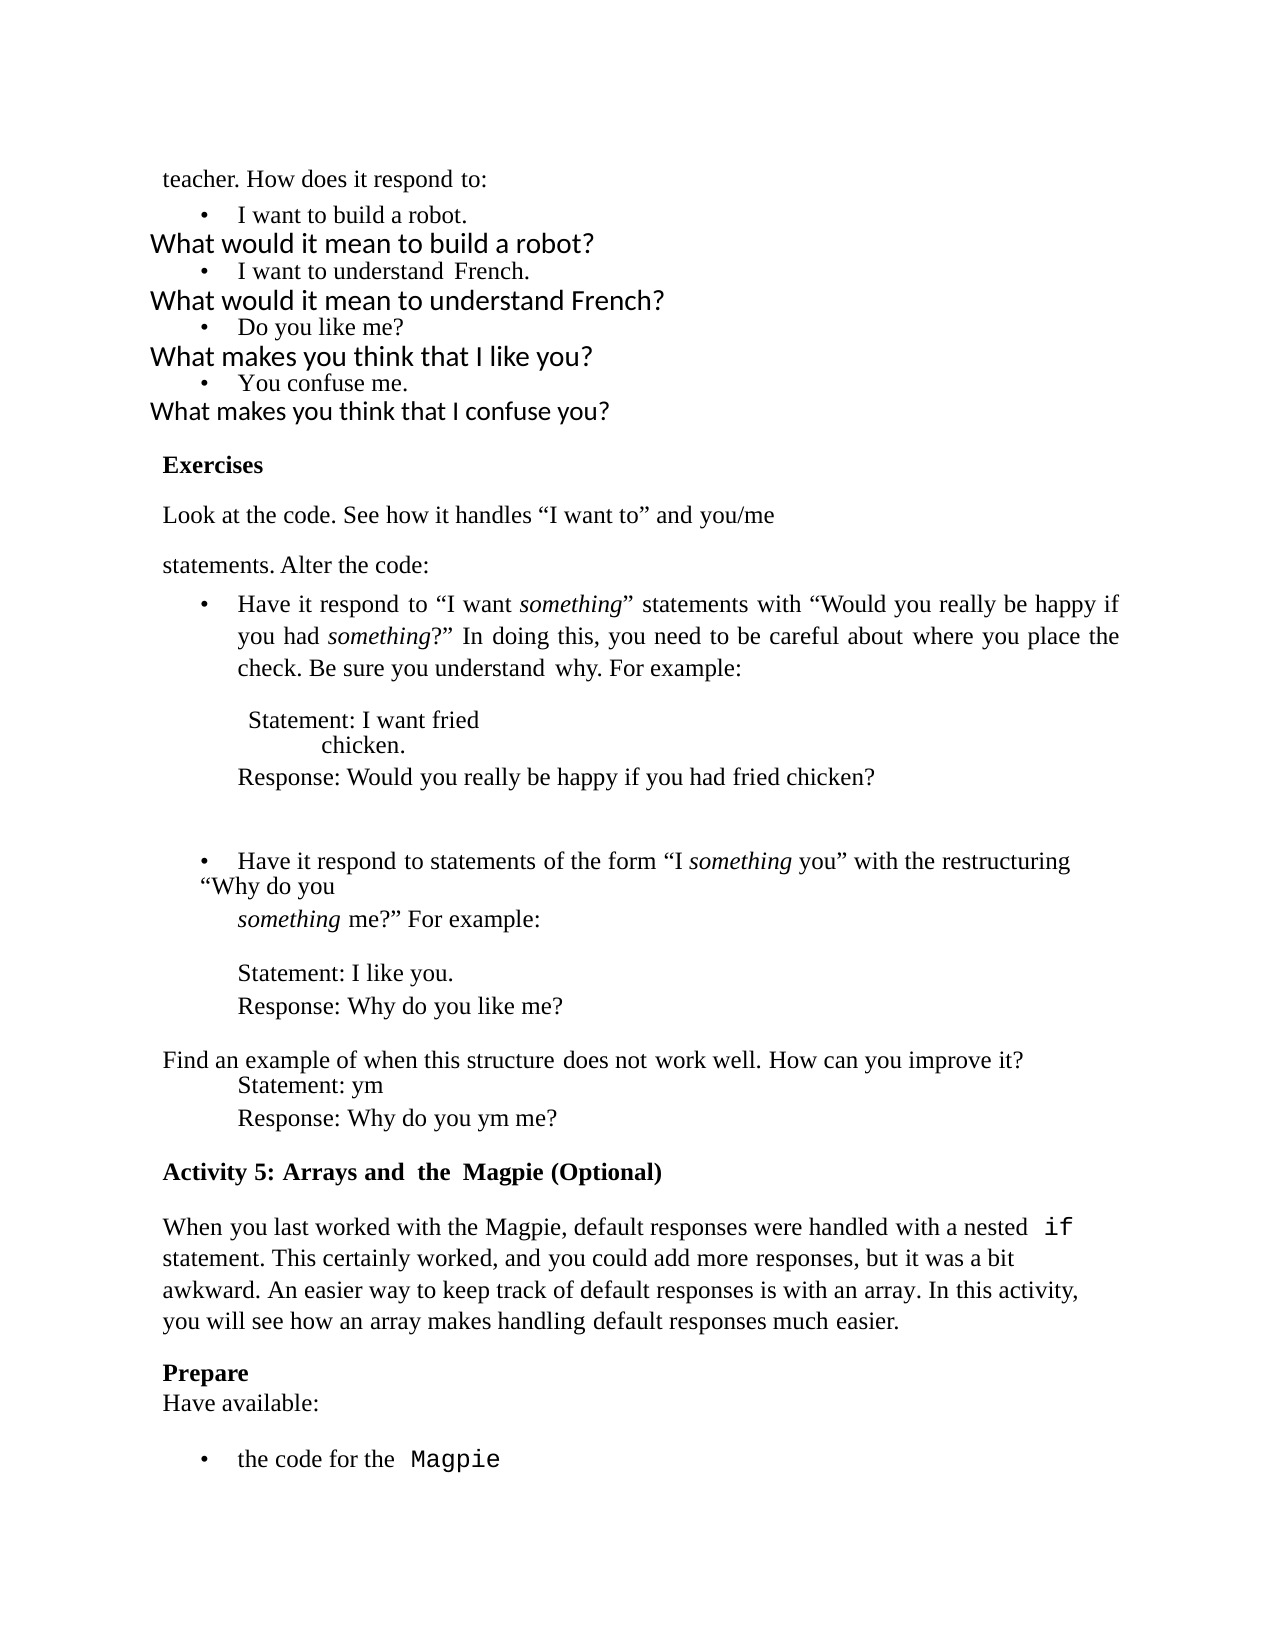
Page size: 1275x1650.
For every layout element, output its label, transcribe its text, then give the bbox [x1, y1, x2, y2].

text • Have it respond to statements of the form “I something you” with the restructuring “Why do you [200, 849, 1127, 899]
text • You confuse me. [200, 372, 1127, 397]
text • Do you like me? [200, 316, 1127, 341]
text Response: Why do you like me? [237, 994, 1127, 1019]
text • the code for the Magpie [200, 1447, 1127, 1472]
text • Have it respond to “I want something” statements with “Would you really be happy if you had something?” In doing this, you need to be careful about where you place the check. Be sure you understand why. For example: [200, 587, 1120, 683]
text Statement: I want fried chicken. [233, 708, 493, 758]
text Find an example of when this structure does not work well. How can you improve it? [162, 1048, 1127, 1073]
text Statement: I like you. [237, 962, 1127, 987]
text What makes you think that I like you? [150, 343, 1125, 372]
text What would it mean to understand French? [150, 287, 1125, 316]
text Have available: [162, 1391, 1127, 1416]
text When you last worked with the Magpie, default responses were handled with a nested if statement. This certainly worked, and you could add more responses, but it was a bit awkward. An easier way to keep track of default responses is with an array. In this activity, you will see how an array makes handling default responses much easier. [162, 1211, 1096, 1336]
text Statement: ym [237, 1073, 1127, 1098]
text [162, 150, 1070, 197]
text Exercises [162, 454, 1127, 479]
text Prepare [162, 1361, 1127, 1386]
text Response: Would you really be happy if you had fried chicken? [237, 766, 1127, 791]
text Look at the code. See how it handles “I want to” and you/me statements. Alter the code: [162, 484, 823, 584]
text • I want to build a robot. [200, 204, 1127, 229]
text Response: Why do you ym me? [237, 1107, 1127, 1132]
text Activity 5: Arrays and the Magpie (Optional) [162, 1160, 1127, 1185]
text What would it mean to build a robot? [150, 231, 1125, 260]
text • I want to understand French. [200, 260, 1127, 285]
text something me?” For example: [237, 908, 1127, 933]
text What makes you think that I confuse you? [150, 398, 1125, 425]
